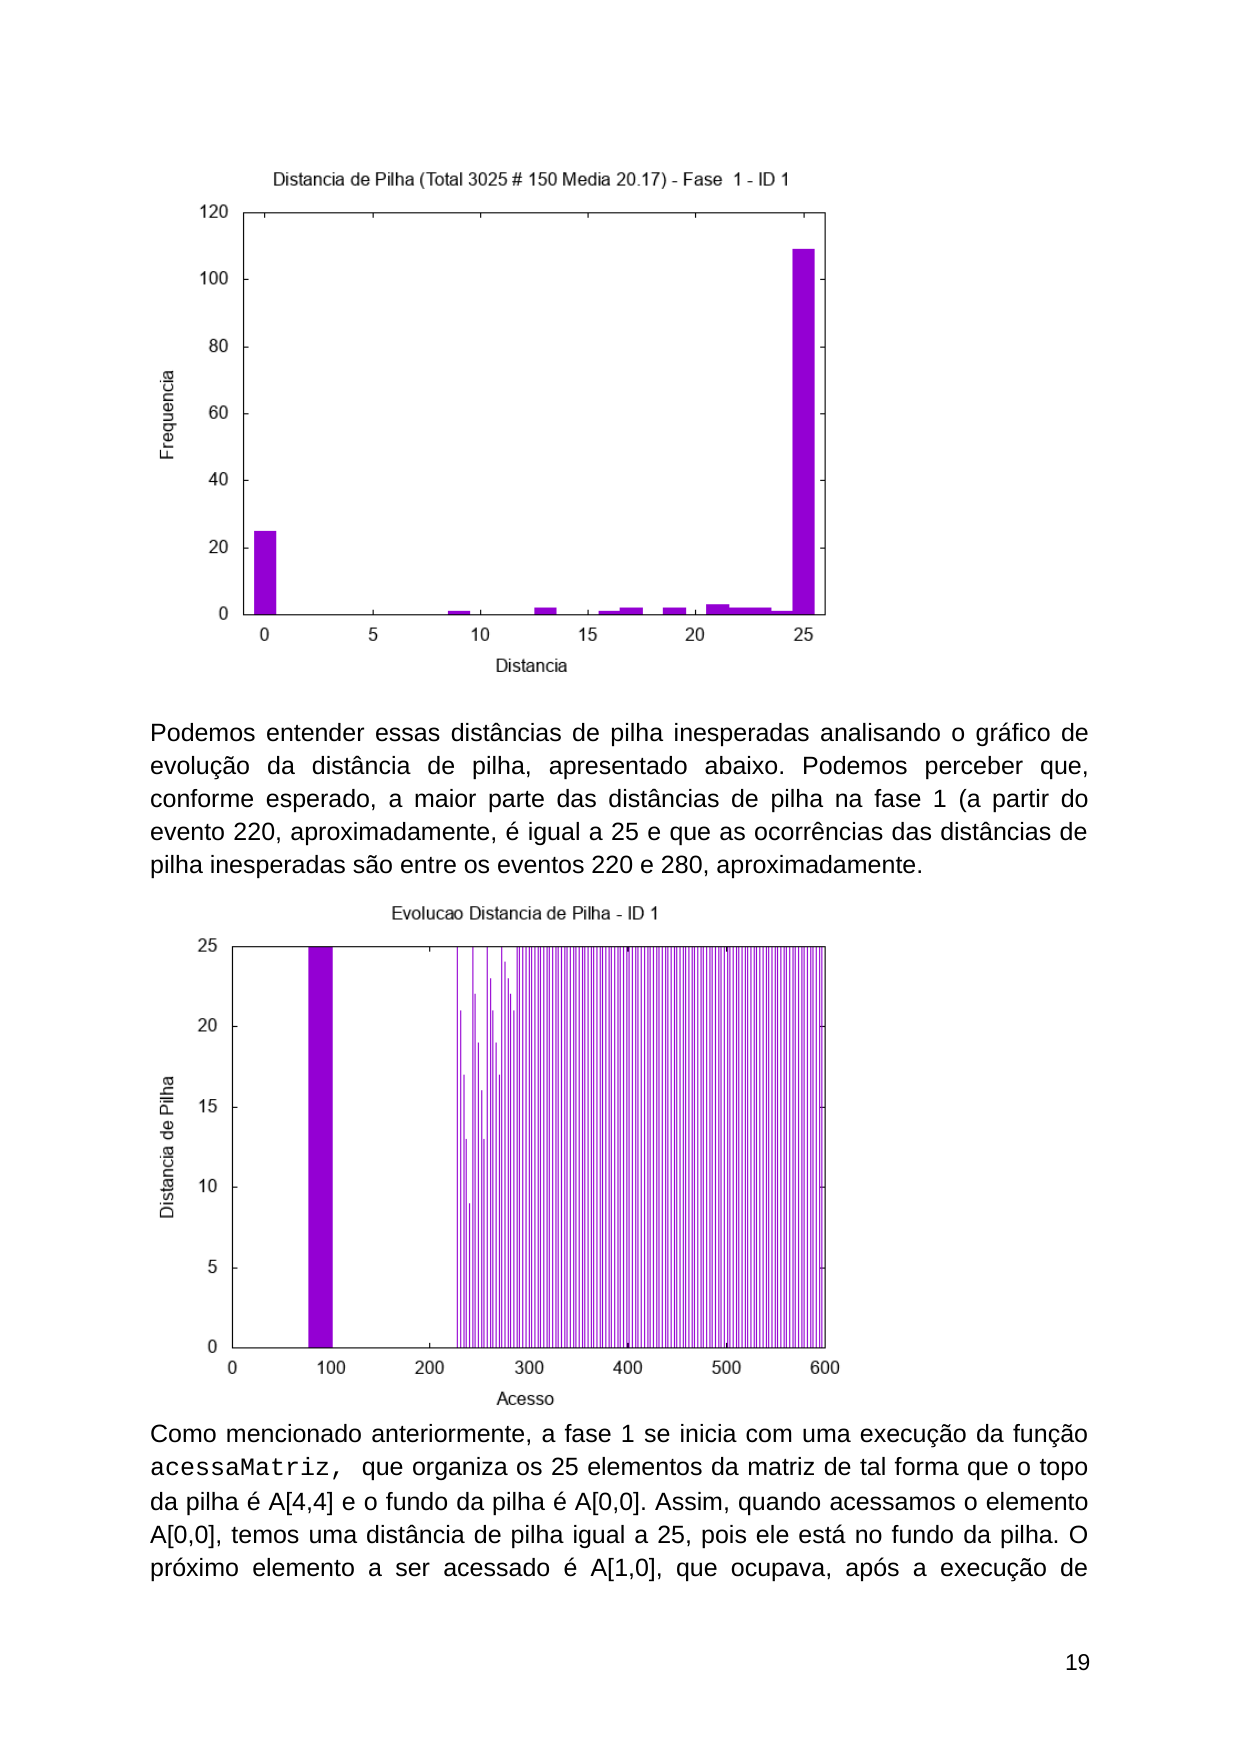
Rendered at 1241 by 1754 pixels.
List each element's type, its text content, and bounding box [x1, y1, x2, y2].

picture [150, 150, 859, 682]
picture [150, 883, 859, 1415]
text Podemos entender essas distâncias de pilha inesperadas analisando o gráfico de evolução da distância de pilha, apresentado abaixo. Podemos perceber que, conforme esperado, a maior parte das distâncias de pilha na fase 1 (a partir do evento 220, aproximadamente, é igual a 25 e que as ocorrências das distâncias de pilha inesperadas são entre os eventos 220 e 280, aproximadamente. [150, 718, 1090, 879]
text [150, 1419, 1090, 1582]
